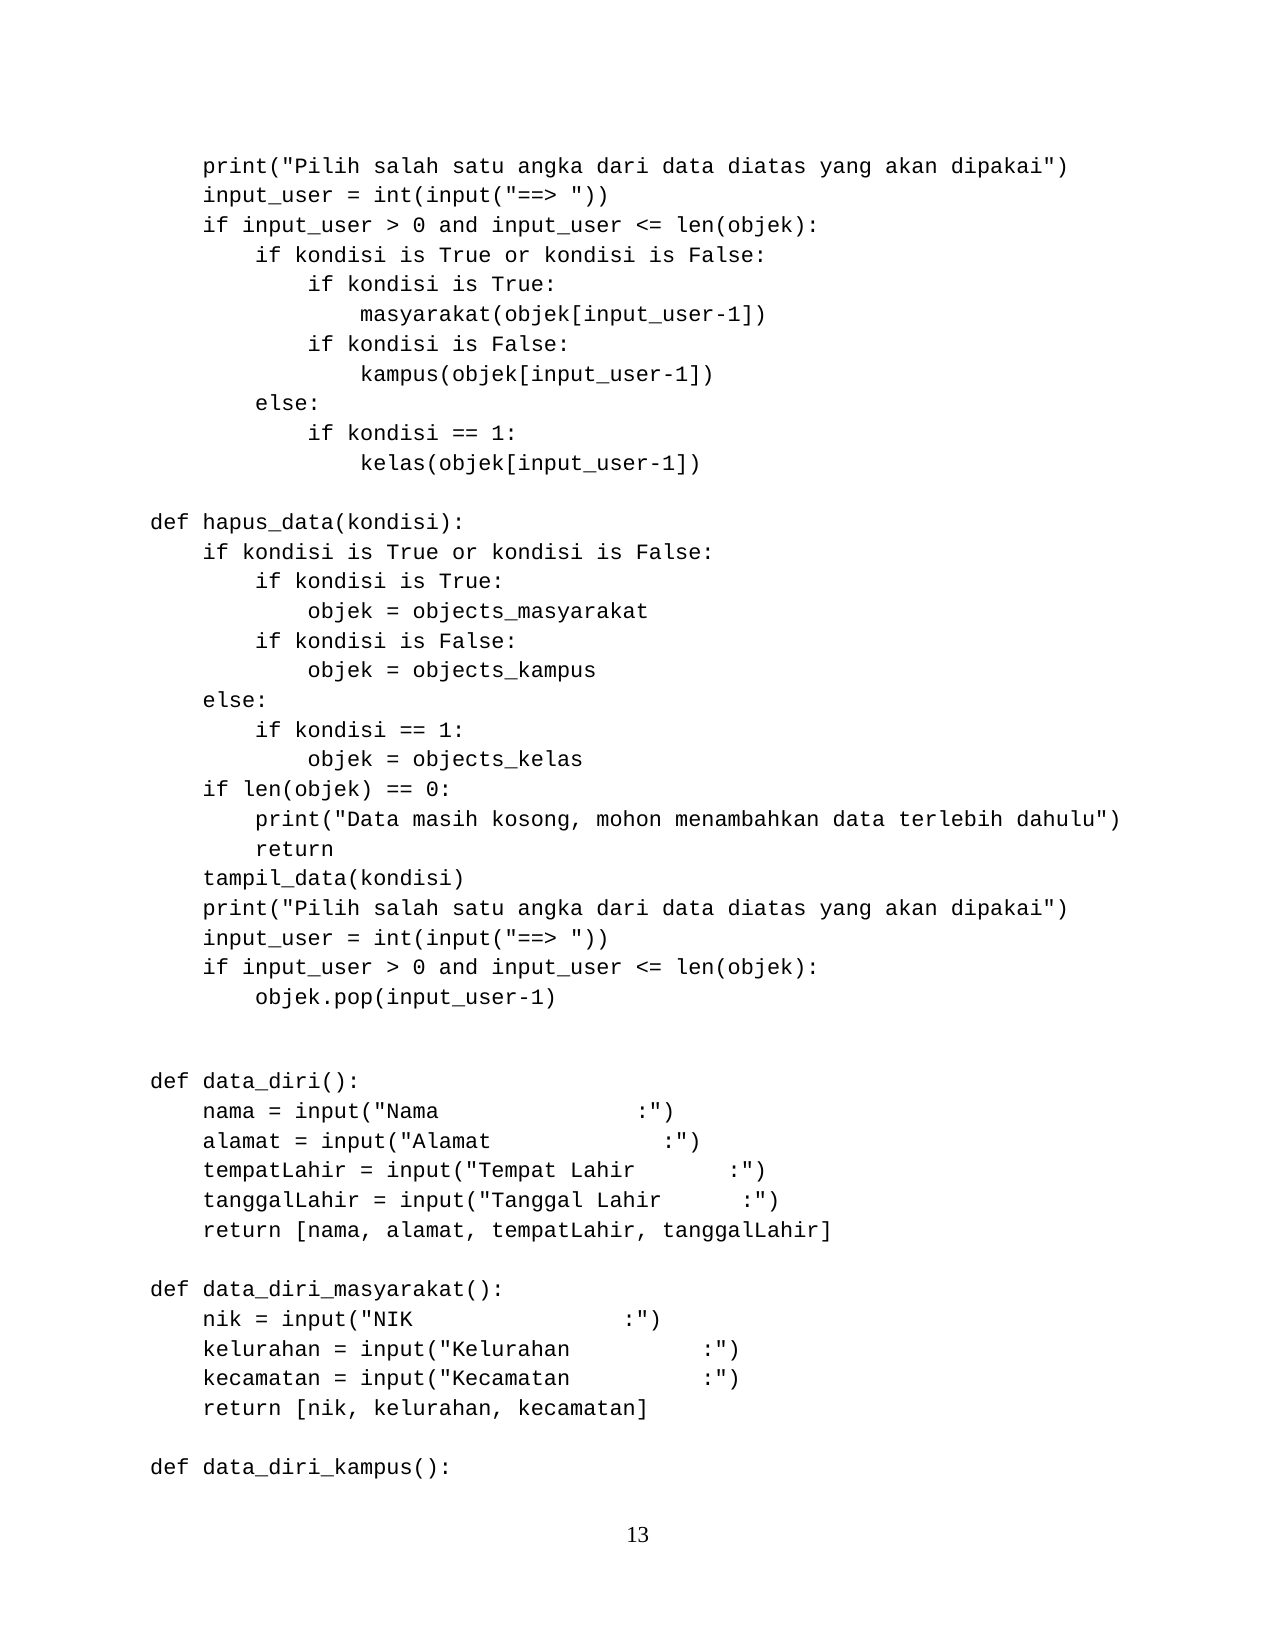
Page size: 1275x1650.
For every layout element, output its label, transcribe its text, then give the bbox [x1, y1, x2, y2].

text return [nik, kelurahan, kecamatan] [150, 1392, 1125, 1422]
text if kondisi == 1: [150, 714, 1125, 744]
text def data_diri(): [150, 1066, 1125, 1095]
text if kondisi is False: [150, 625, 1125, 655]
text alamat = input("Alamat :") [150, 1125, 1125, 1155]
text kampus(objek[input_user-1]) [150, 358, 1125, 387]
text tanggalLahir = input("Tanggal Lahir :") [150, 1184, 1125, 1214]
text if len(objek) == 0: [150, 773, 1125, 803]
text print("Pilih salah satu angka dari data diatas yang akan dipakai") [150, 892, 1125, 922]
text objek = objects_kampus [150, 655, 1125, 684]
text if kondisi is True or kondisi is False: [150, 536, 1125, 566]
text if input_user > 0 and input_user <= len(objek): [150, 209, 1125, 239]
text if kondisi is False: [150, 328, 1125, 358]
text nama = input("Nama :") [150, 1095, 1125, 1125]
text objek = objects_kelas [150, 744, 1125, 773]
text else: [150, 684, 1125, 714]
text kelurahan = input("Kelurahan :") [150, 1333, 1125, 1362]
text input_user = int(input("==> ")) [150, 180, 1125, 209]
text input_user = int(input("==> ")) [150, 922, 1125, 952]
text else: [150, 387, 1125, 417]
text print("Data masih kosong, mohon menambahkan data terlebih dahulu") [150, 803, 1125, 833]
text kelas(objek[input_user-1]) [150, 447, 1125, 477]
text masyarakat(objek[input_user-1]) [150, 298, 1125, 328]
text return [150, 833, 1125, 862]
text if kondisi is True: [150, 269, 1125, 298]
text nik = input("NIK :") [150, 1303, 1125, 1333]
text if kondisi is True or kondisi is False: [150, 239, 1125, 269]
text print("Pilih salah satu angka dari data diatas yang akan dipakai") [150, 150, 1125, 180]
text def data_diri_kampus(): [150, 1452, 1125, 1481]
text if kondisi == 1: [150, 417, 1125, 447]
text tempatLahir = input("Tempat Lahir :") [150, 1155, 1125, 1184]
text def hapus_data(kondisi): [150, 506, 1125, 536]
text return [nama, alamat, tempatLahir, tanggalLahir] [150, 1214, 1125, 1244]
text objek = objects_masyarakat [150, 595, 1125, 625]
text tampil_data(kondisi) [150, 862, 1125, 892]
text if input_user > 0 and input_user <= len(objek): [150, 952, 1125, 981]
text objek.pop(input_user-1) [150, 981, 1125, 1011]
text if kondisi is True: [150, 566, 1125, 595]
text def data_diri_masyarakat(): [150, 1273, 1125, 1303]
text kecamatan = input("Kecamatan :") [150, 1362, 1125, 1392]
